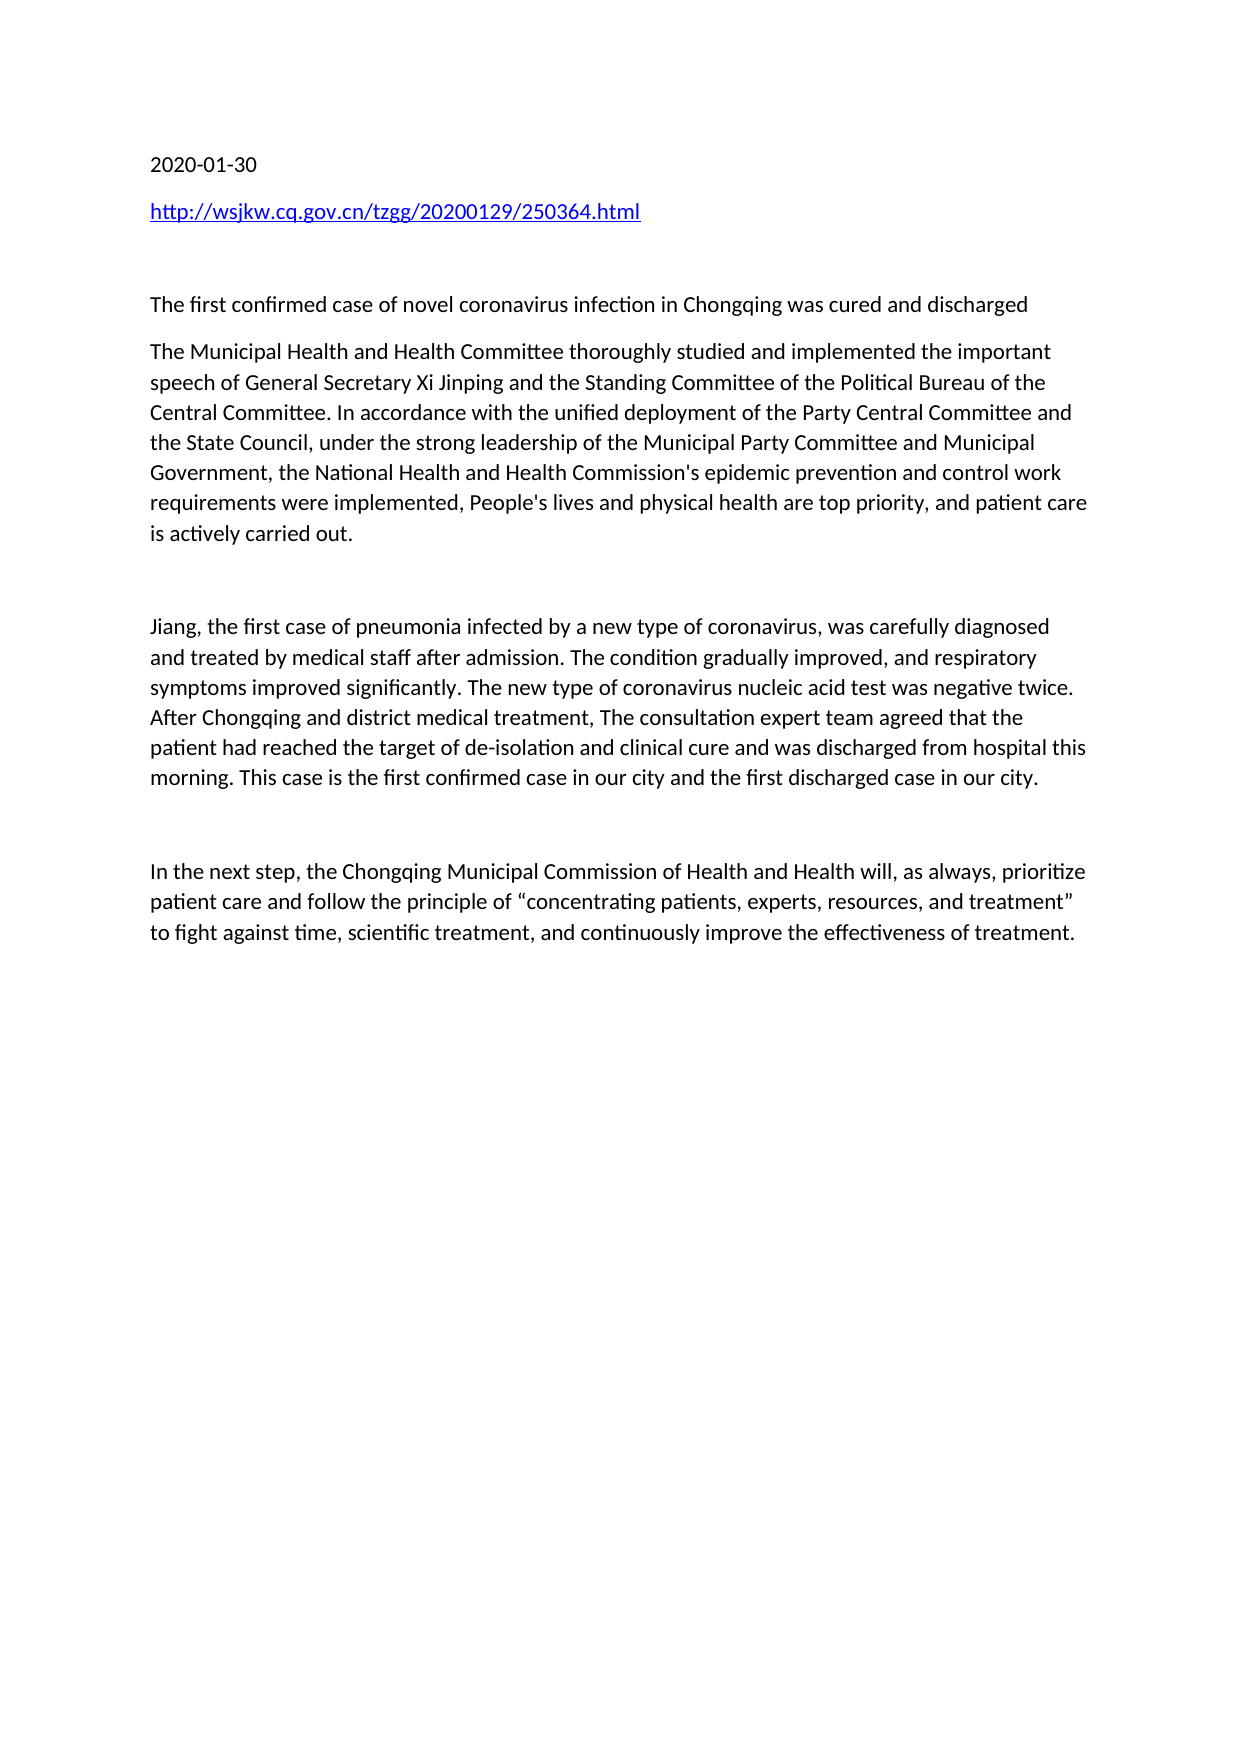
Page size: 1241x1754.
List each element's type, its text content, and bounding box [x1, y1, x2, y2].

text The first confirmed case of novel coronavirus infection in Chongqing was cured and discharged [150, 291, 1090, 319]
text The Municipal Health and Health Committee thoroughly studied and implemented the important speech of General Secretary Xi Jinping and the Standing Committee of the Political Bureau of the Central Committee. In accordance with the unified deployment of the Party Central Committee and the State Council, under the strong leadership of the Municipal Party Committee and Municipal Government, the National Health and Health Commission's epidemic prevention and control work requirements were implemented, People's lives and physical health are top priority, and patient care is actively carried out. [150, 337, 1090, 547]
text In the next step, the Chongqing Municipal Commission of Health and Health will, as always, prioritize patient care and follow the principle of “concentrating patients, experts, resources, and treatment” to fight against time, scientific treatment, and continuously improve the effectiveness of treatment. [150, 857, 1090, 946]
text Jiang, the first case of pneumonia infected by a new type of coronavirus, was carefully diagnosed and treated by medical staff after admission. The condition gradually improved, and respiratory symptoms improved significantly. The new type of coronavirus nucleic acid test was negative twice. After Chongqing and district medical treatment, The consultation expert team agreed that the patient had reached the target of de-isolation and clinical cure and was discharged from hospital this morning. This case is the first confirmed case in our city and the first discharged case in our city. [150, 612, 1090, 792]
text 2020-01-30 [150, 150, 1090, 178]
text http://wsjkw.cq.gov.cn/tzgg/20200129/250364.html [150, 197, 1090, 225]
